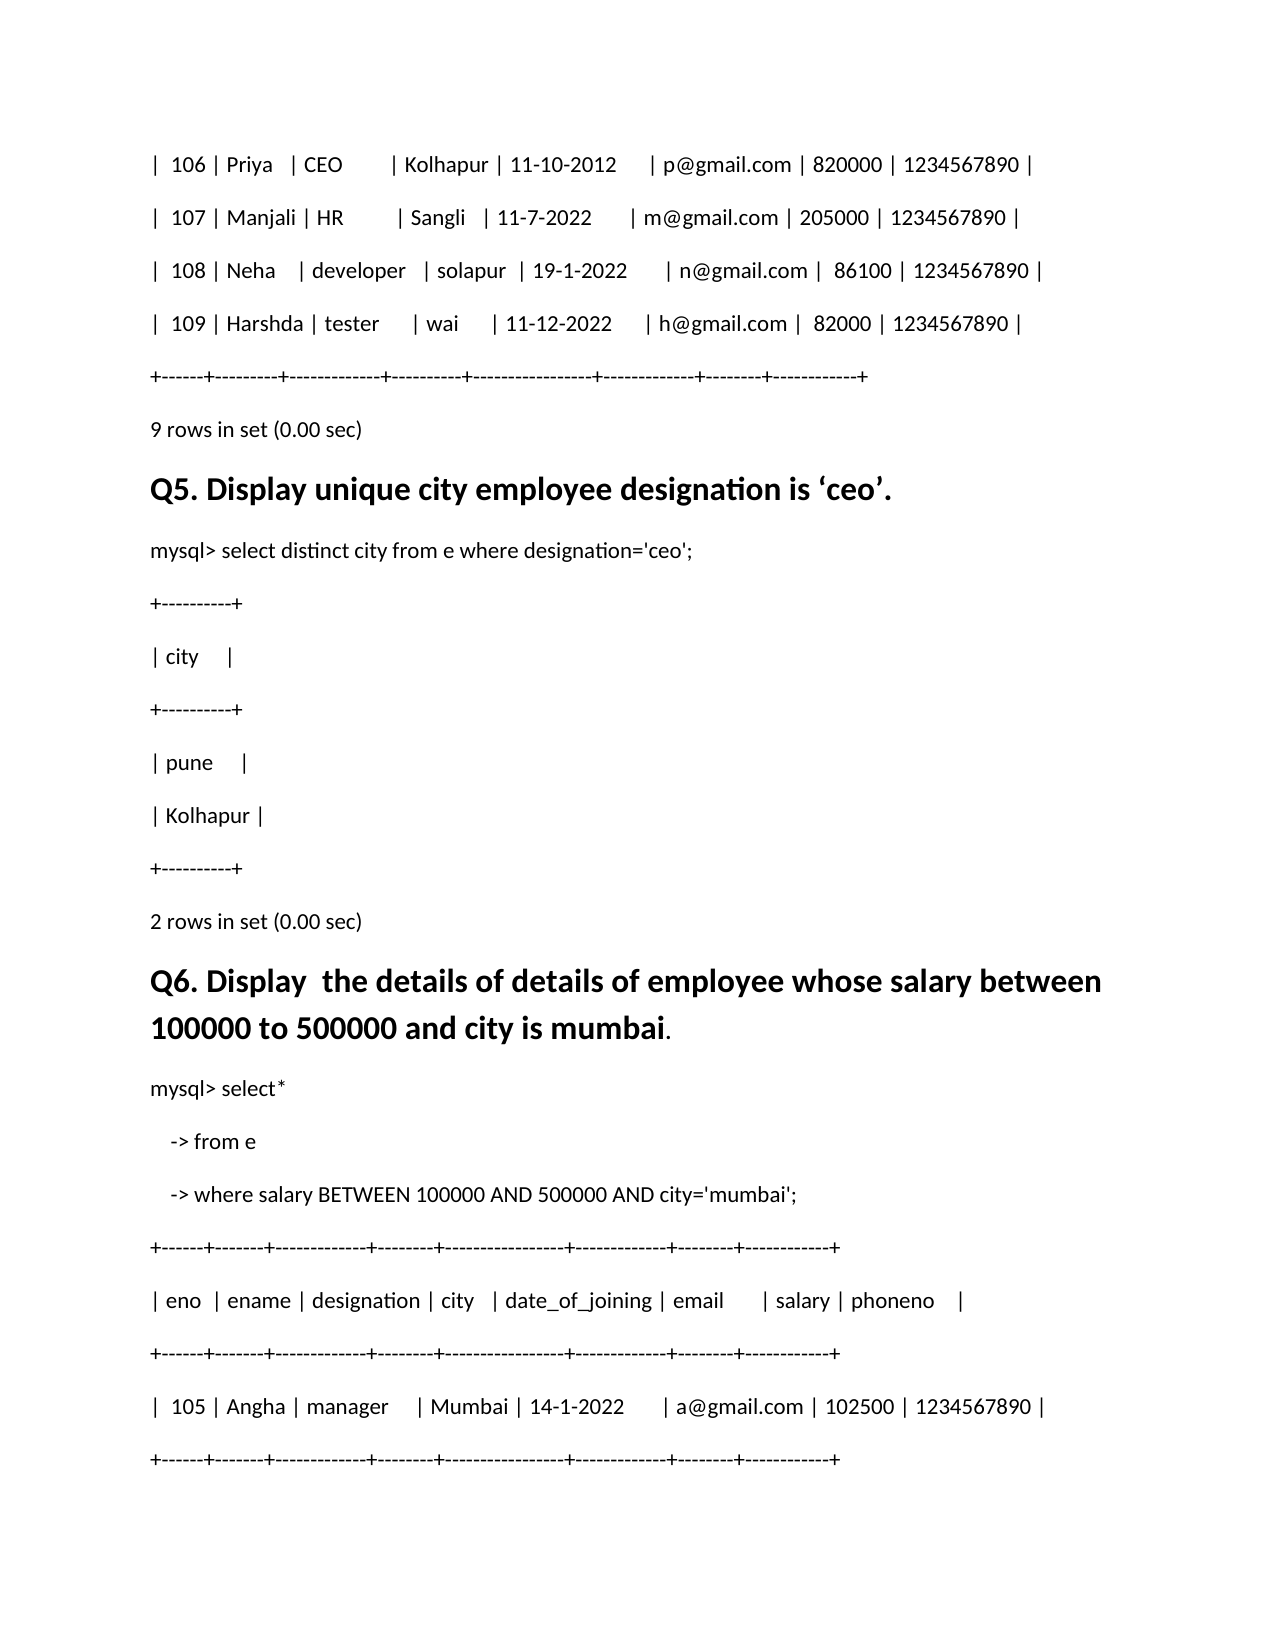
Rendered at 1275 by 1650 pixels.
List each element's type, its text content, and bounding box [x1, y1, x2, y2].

text 9 rows in set (0.00 sec) [150, 415, 1125, 443]
text 2 rows in set (0.00 sec) [150, 907, 1125, 935]
text +------+---------+-------------+----------+-----------------+-------------+--------+------------+ [150, 362, 1125, 390]
text +------+-------+-------------+--------+-----------------+-------------+--------+------------+ [150, 1233, 1125, 1261]
text mysql> select* [150, 1074, 1125, 1102]
text -> where salary BETWEEN 100000 AND 500000 AND city='mumbai'; [150, 1180, 1125, 1208]
text | 107 | Manjali | HR | Sangli | 11-7-2022 | m@gmail.com | 205000 | 1234567890 | [150, 203, 1125, 231]
text +------+-------+-------------+--------+-----------------+-------------+--------+------------+ [150, 1339, 1125, 1367]
text | city | [150, 642, 1125, 670]
text +----------+ [150, 695, 1125, 723]
text | 109 | Harshda | tester | wai | 11-12-2022 | h@gmail.com | 82000 | 1234567890 | [150, 309, 1125, 337]
text +------+-------+-------------+--------+-----------------+-------------+--------+------------+ [150, 1445, 1125, 1473]
text | 105 | Angha | manager | Mumbai | 14-1-2022 | a@gmail.com | 102500 | 1234567890 | [150, 1392, 1125, 1420]
text +----------+ [150, 589, 1125, 617]
text -> from e [150, 1127, 1125, 1155]
text mysql> select distinct city from e where designation='ceo'; [150, 536, 1125, 564]
text | 106 | Priya | CEO | Kolhapur | 11-10-2012 | p@gmail.com | 820000 | 1234567890 | [150, 150, 1125, 178]
text | pune | [150, 748, 1125, 776]
text | 108 | Neha | developer | solapur | 19-1-2022 | n@gmail.com | 86100 | 1234567890 | [150, 256, 1125, 284]
text | eno | ename | designation | city | date_of_joining | email | salary | phoneno | [150, 1286, 1125, 1314]
text Q5. Display unique city employee designation is ‘ceo’. [150, 468, 1125, 509]
text Q6. Display the details of details of employee whose salary between 100000 to 500000 and city is mumbai. [150, 960, 1125, 1047]
text | Kolhapur | [150, 801, 1125, 829]
text +----------+ [150, 854, 1125, 882]
